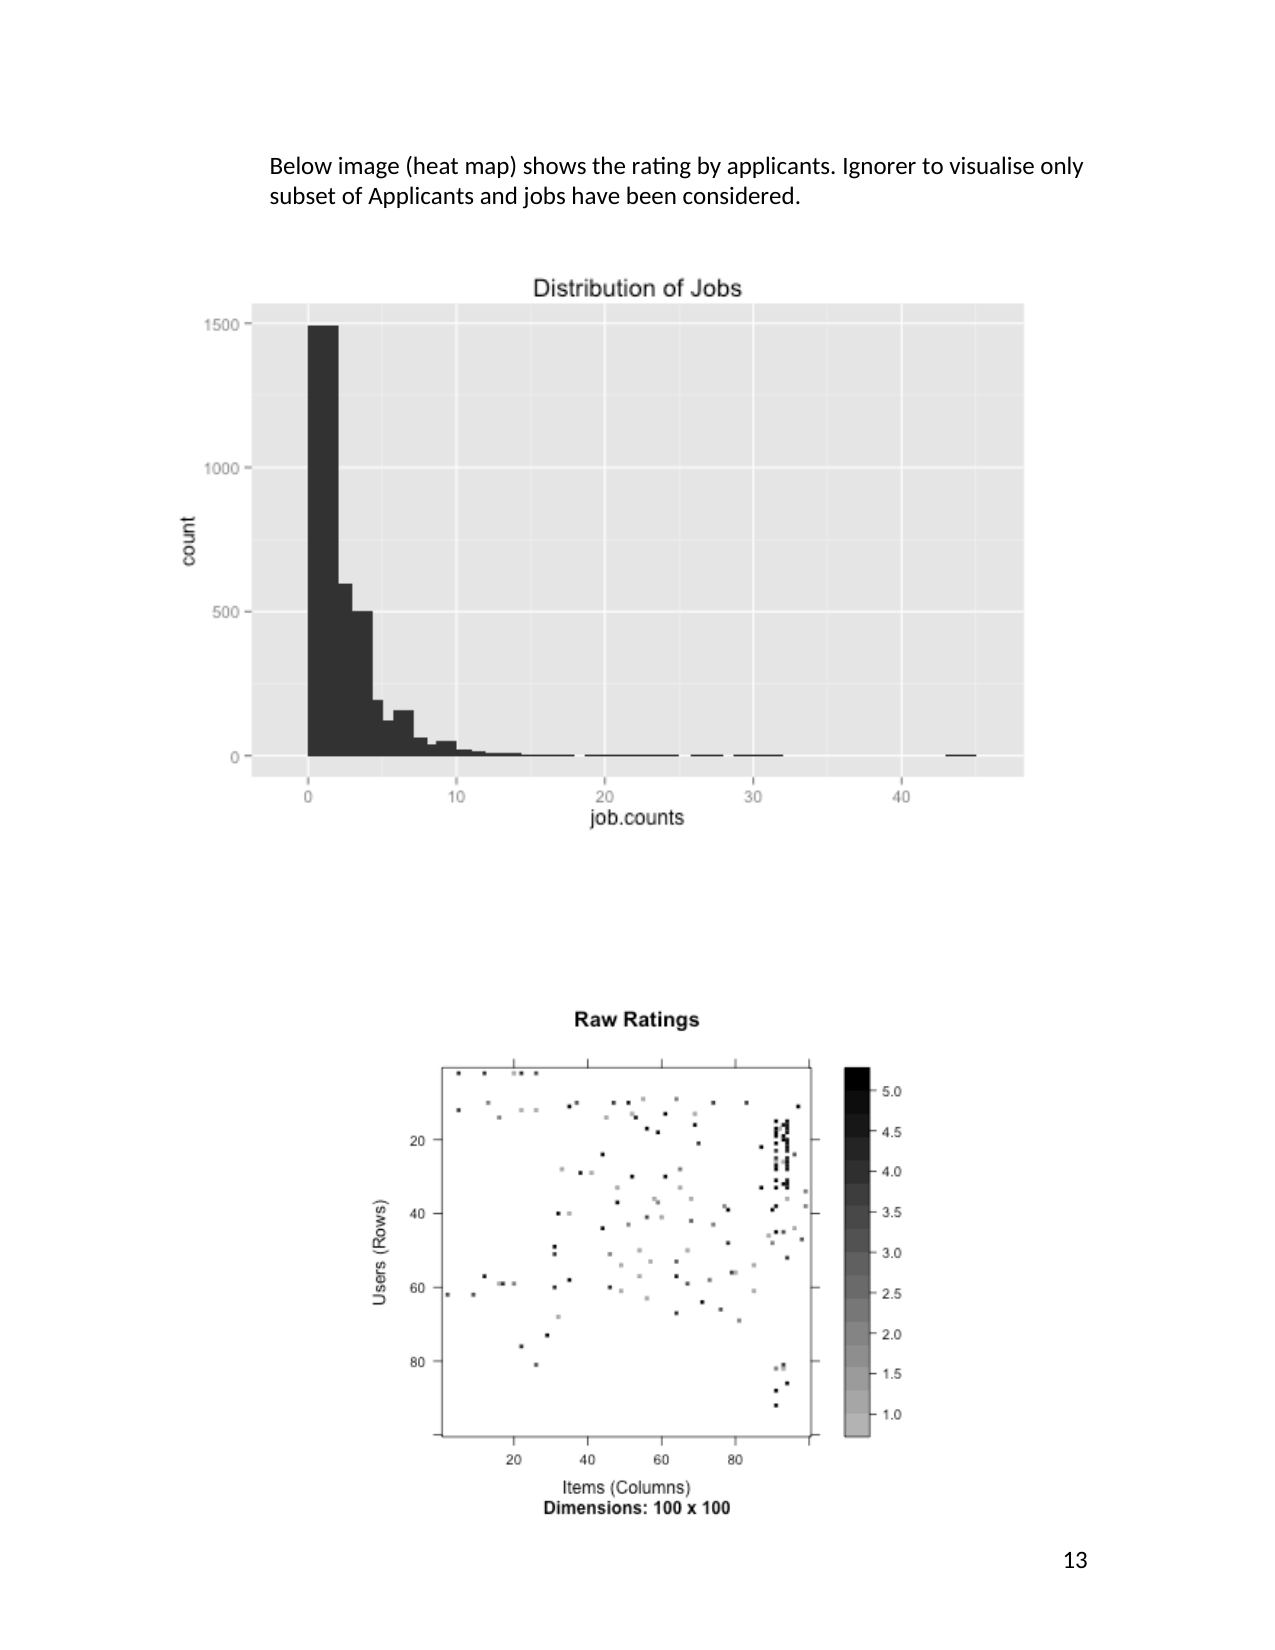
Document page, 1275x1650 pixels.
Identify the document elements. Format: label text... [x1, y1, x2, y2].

picture [254, 1003, 1020, 1523]
text Below image (heat map) shows the rating by applicants. Ignorer to visualise only subset of Applicants and jobs have been considered. [269, 150, 1087, 211]
picture [157, 237, 1057, 849]
